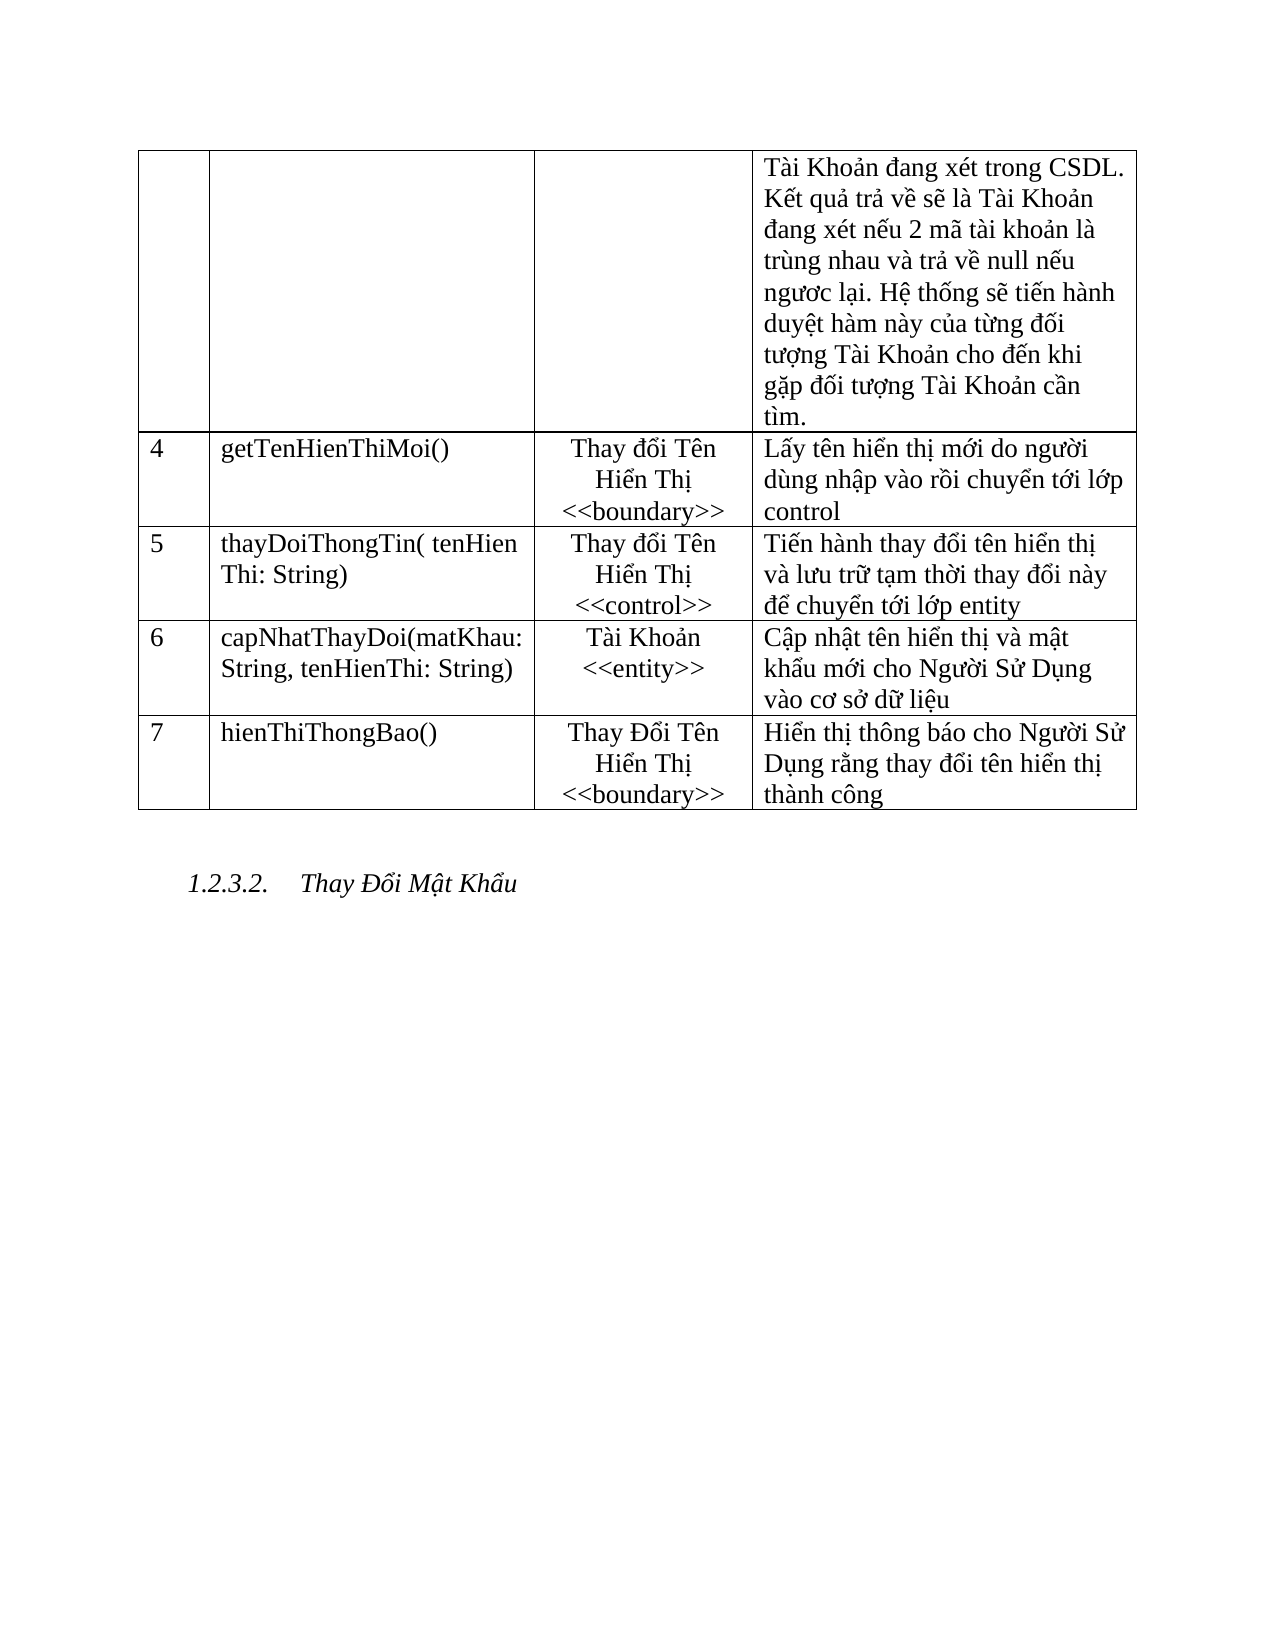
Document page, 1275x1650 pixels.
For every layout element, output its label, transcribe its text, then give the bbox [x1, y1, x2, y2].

table_cell 6 [139, 621, 209, 715]
table_cell Thay đổi Tên Hiển Thị <<boundary>> [535, 433, 752, 526]
table_cell Hiển thị thông báo cho Người Sử Dụng rằng thay đổi tên hiển thị thành công [753, 716, 1136, 809]
table_cell Thay đổi Tên Hiển Thị <<control>> [535, 527, 752, 620]
table_cell Cập nhật tên hiển thị và mật khẩu mới cho Người Sử Dụng vào cơ sở dữ liệu [753, 621, 1136, 715]
table_cell getTenHienThiMoi() [210, 433, 534, 526]
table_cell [753, 151, 1136, 431]
table_cell Tài Khoản <<entity>> [535, 621, 752, 715]
table_cell 4 [139, 433, 209, 526]
table_cell capNhatThayDoi(matKhau: String, tenHienThi: String) [210, 621, 534, 715]
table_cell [535, 151, 752, 431]
table_cell Tiến hành thay đổi tên hiển thị và lưu trữ tạm thời thay đổi này để chuyển tới lớp entity [753, 527, 1136, 620]
table_cell 3 [139, 151, 209, 431]
table_cell 5 [139, 527, 209, 620]
table_cell 7 [139, 716, 209, 809]
table_cell thayDoiThongTin( tenHienThi: String) [210, 527, 534, 620]
list Thay Đổi Mật Khẩu [187, 867, 1125, 898]
table_cell hienThiThongBao() [210, 716, 534, 809]
table_cell Thay Đổi Tên Hiển Thị <<boundary>> [535, 716, 752, 809]
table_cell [210, 151, 534, 431]
table_cell Lấy tên hiển thị mới do người dùng nhập vào rồi chuyển tới lớp control [753, 433, 1136, 526]
